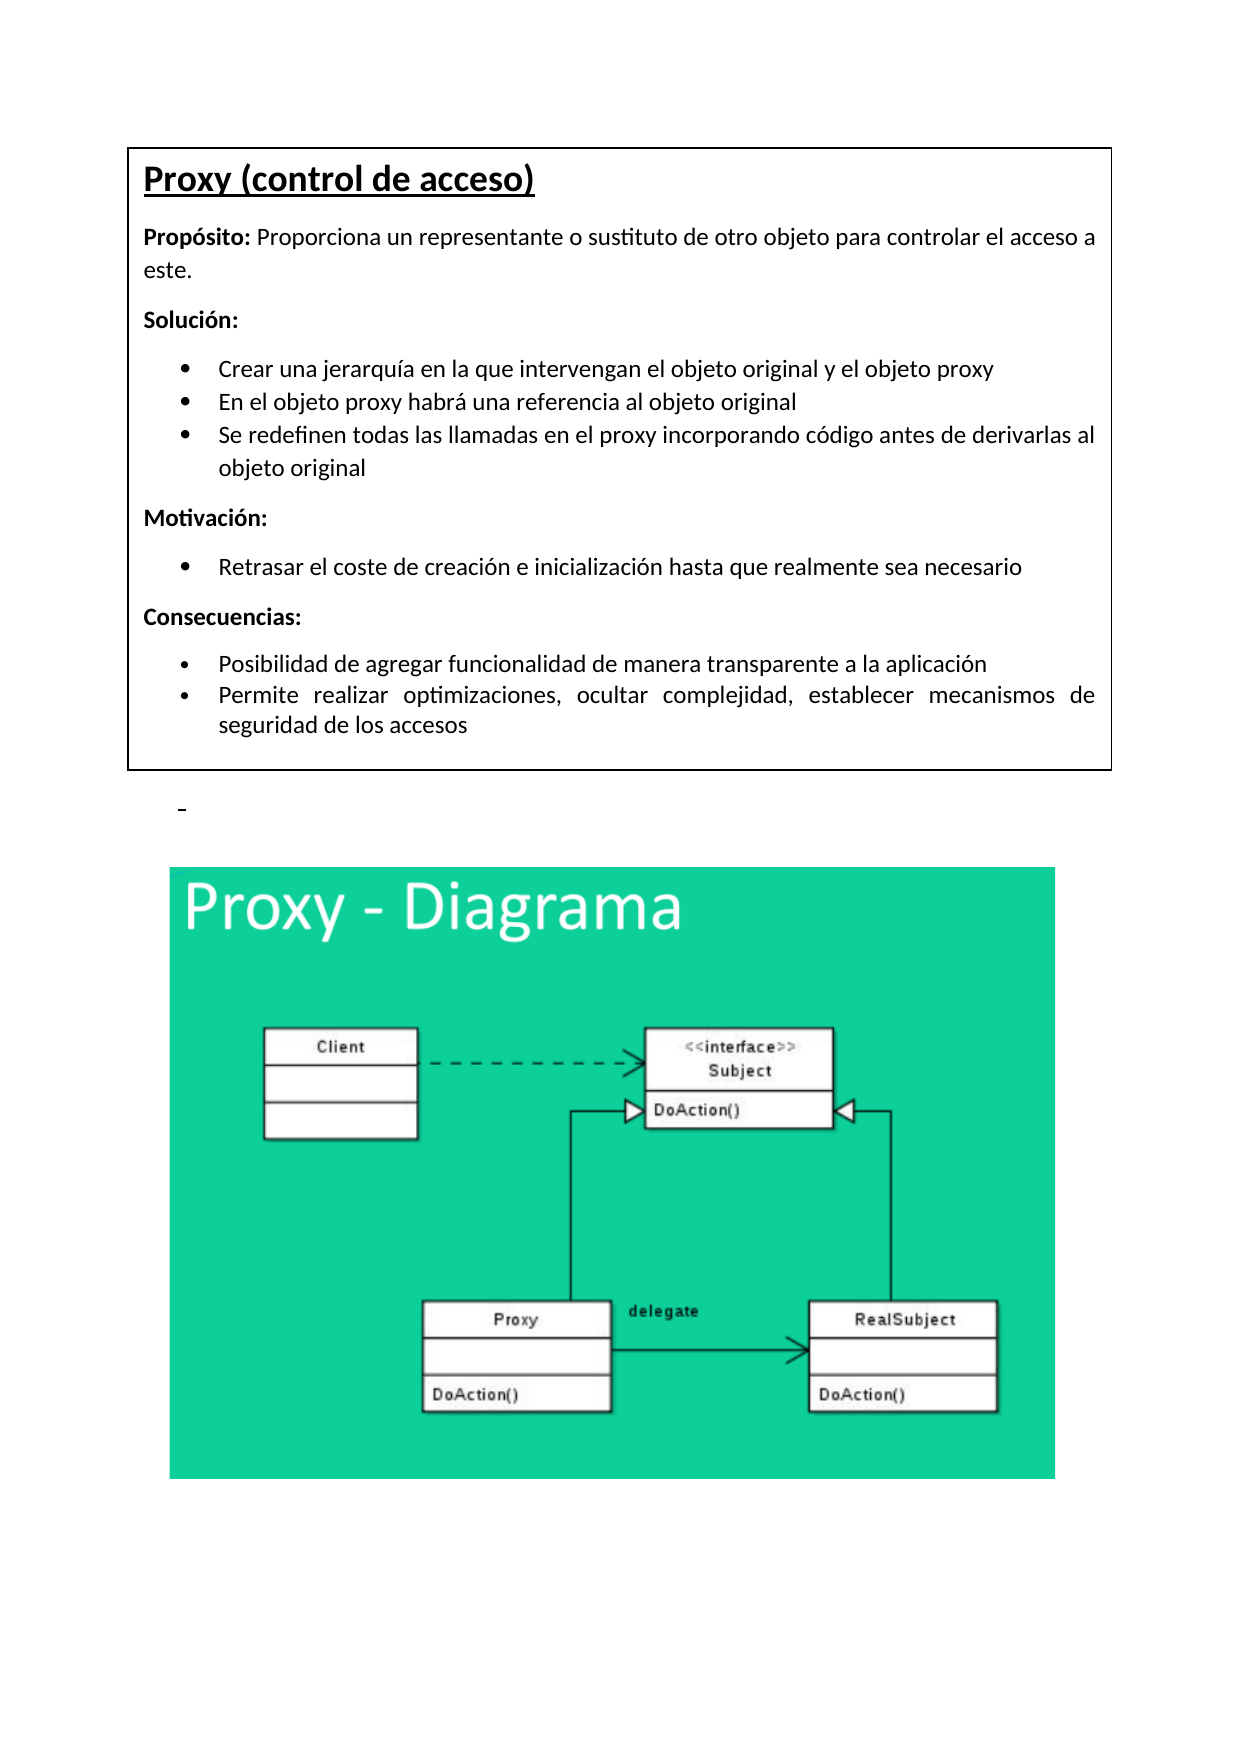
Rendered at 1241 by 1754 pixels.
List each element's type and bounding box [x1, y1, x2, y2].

picture [169, 867, 1056, 1479]
